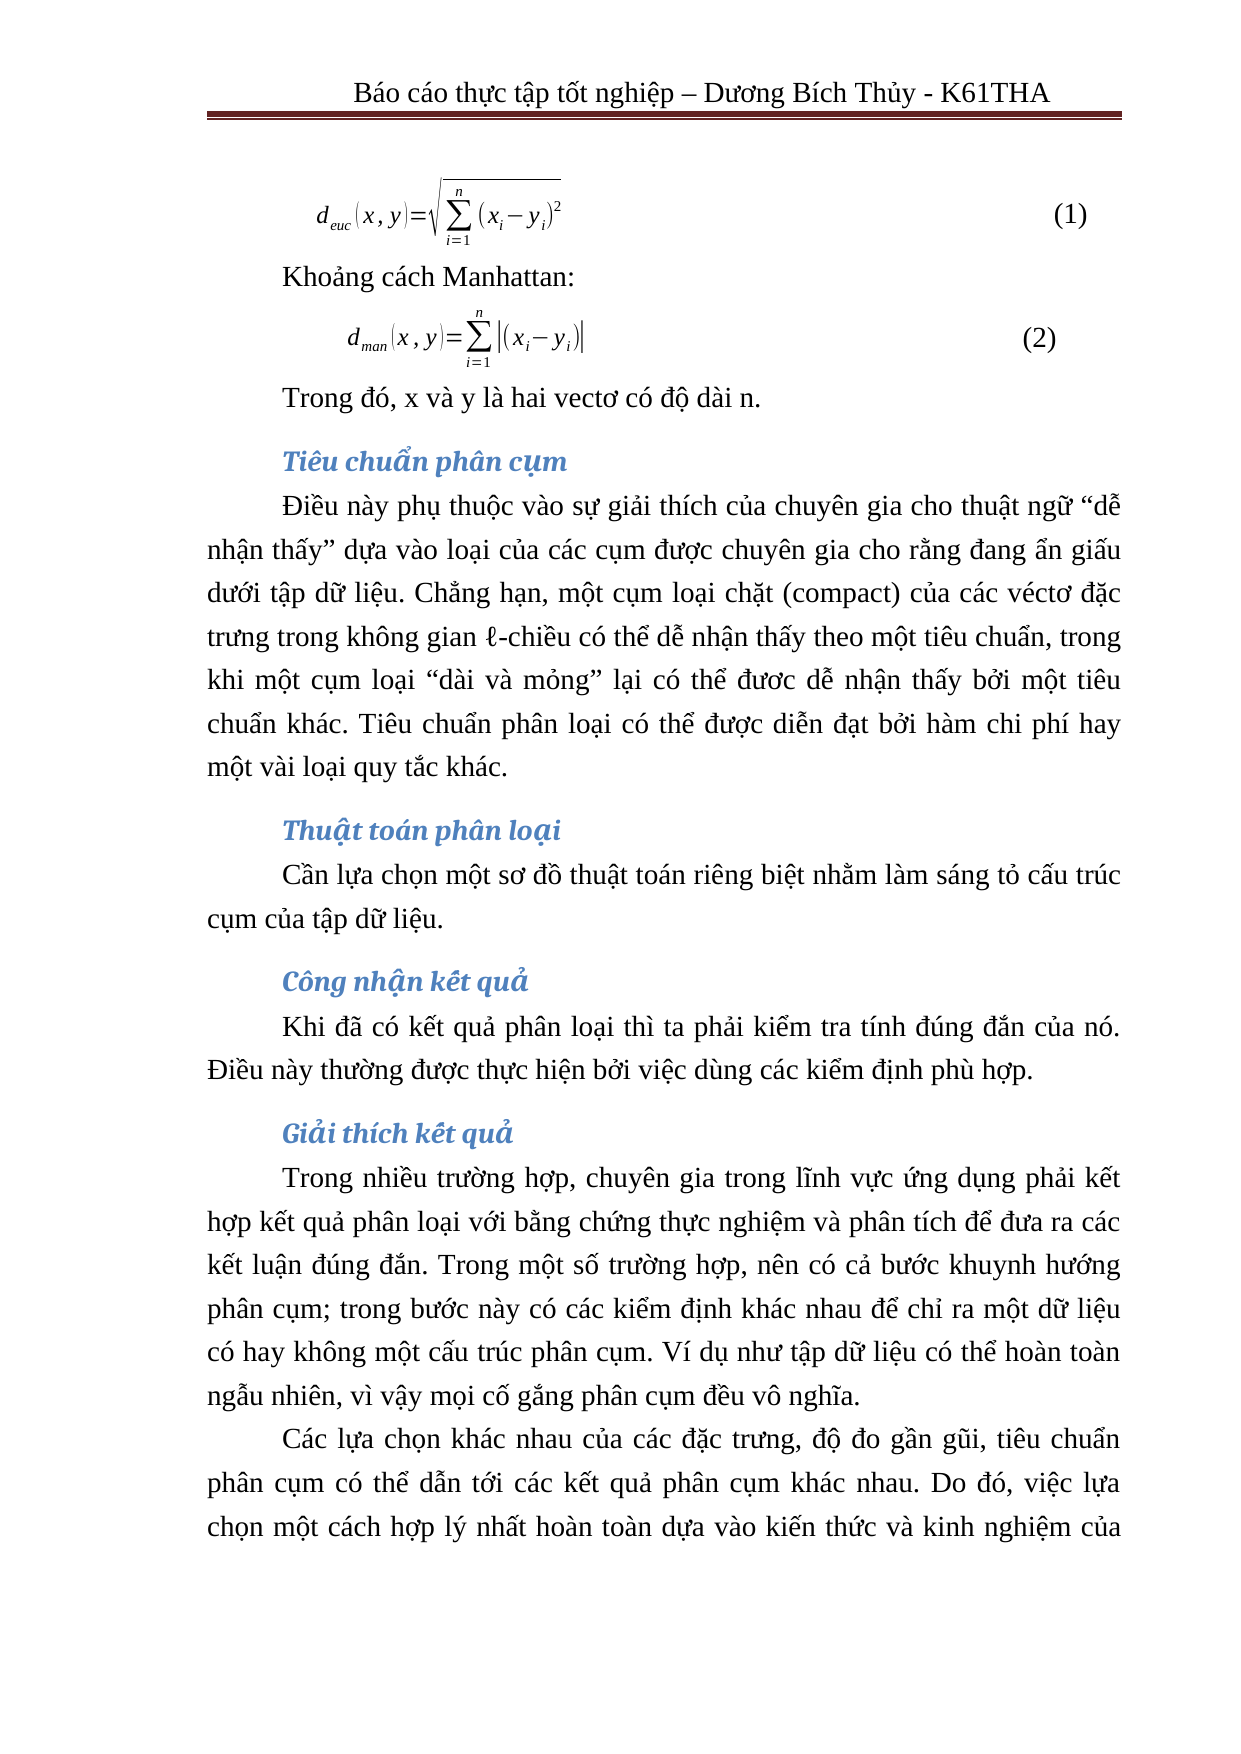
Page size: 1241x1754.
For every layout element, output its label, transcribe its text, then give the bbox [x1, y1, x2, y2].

text Điều này phụ thuộc vào sự giải thích của chuyên gia cho thuật ngữ “dễ nhận thấy” dựa vào loại của các cụm được chuyên gia cho rằng đang ẩn giấu dưới tập dữ liệu. Chẳng hạn, một cụm loại chặt (compact) của các véctơ đặc trưng trong không gian ℓ-chiều có thể dễ nhận thấy theo một tiêu chuẩn, trong khi một cụm loại “dài và mỏng” lại có thể đươc dễ nhận thấy bởi một tiêu chuẩn khác. Tiêu chuẩn phân loại có thể được diễn đạt bởi hàm chi phí hay một vài loại quy tắc khác. [207, 488, 1122, 783]
text Trong đó, x và y là hai vectơ có độ dài n. [207, 380, 1122, 414]
subtitle Công nhận kết quả [207, 965, 1122, 999]
text (2) [207, 303, 1122, 370]
text Khoảng cách Manhattan: [207, 259, 1122, 293]
text (1) [207, 177, 1122, 249]
subtitle Tiêu chuẩn phân cụm [207, 445, 1122, 478]
text Khi đã có kết quả phân loại thì ta phải kiểm tra tính đúng đắn của nó. Điều này thường được thực hiện bởi việc dùng các kiểm định phù hợp. [207, 1009, 1122, 1086]
text Cần lựa chọn một sơ đồ thuật toán riêng biệt nhằm làm sáng tỏ cấu trúc cụm của tập dữ liệu. [207, 857, 1122, 934]
text Trong nhiều trường hợp, chuyên gia trong lĩnh vực ứng dụng phải kết hợp kết quả phân loại với bằng chứng thực nghiệm và phân tích để đưa ra các kết luận đúng đắn. Trong một số trường hợp, nên có cả bước khuynh hướng phân cụm; trong bước này có các kiểm định khác nhau để chỉ ra một dữ liệu có hay không một cấu trúc phân cụm. Ví dụ như tập dữ liệu có thể hoàn toàn ngẫu nhiên, vì vậy mọi cố gắng phân cụm đều vô nghĩa. [207, 1160, 1122, 1412]
subtitle Thuật toán phân loại [207, 814, 1122, 847]
subtitle Giải thích kết quả [207, 1117, 1122, 1150]
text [207, 1422, 1122, 1542]
